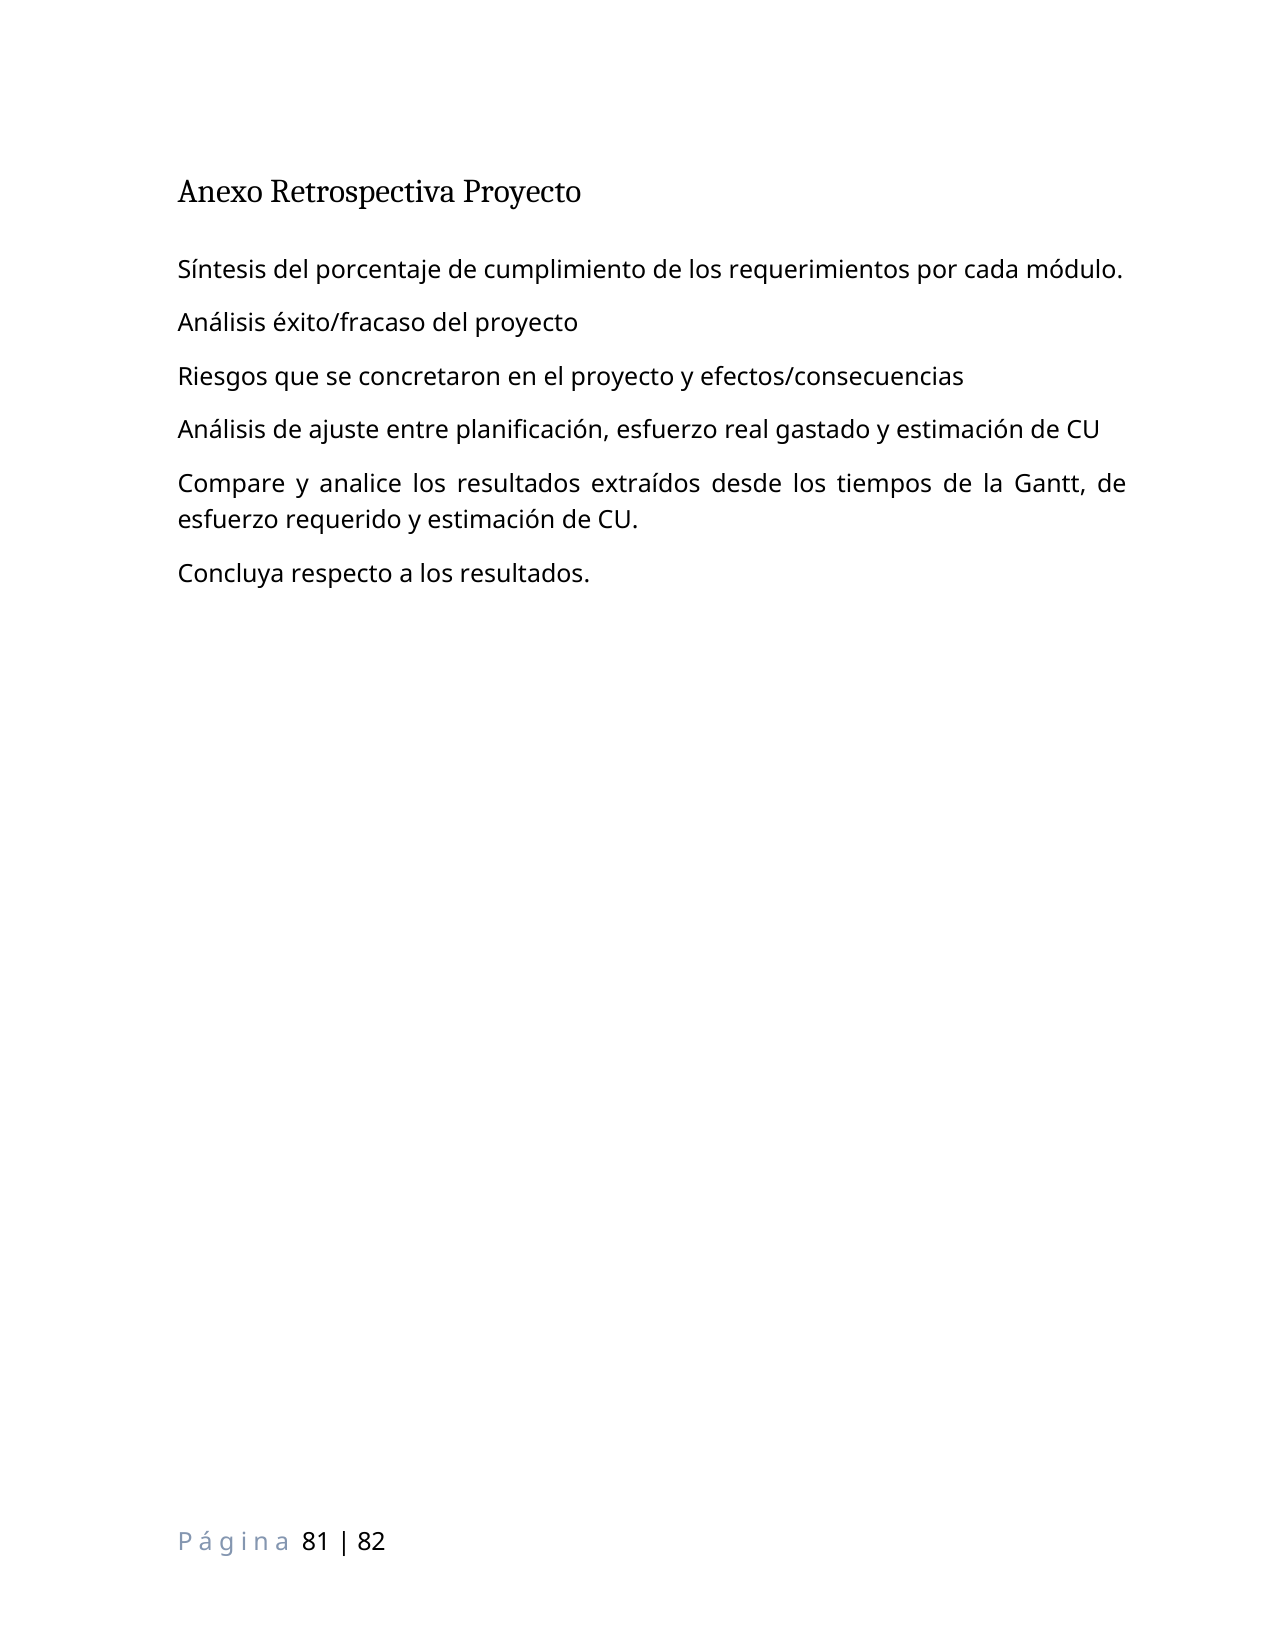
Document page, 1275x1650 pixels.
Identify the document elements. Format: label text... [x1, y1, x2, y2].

text Compare y analice los resultados extraídos desde los tiempos de la Gantt, de esfuerzo requerido y estimación de CU. [177, 465, 1127, 536]
text Análisis de ajuste entre planificación, esfuerzo real gastado y estimación de CU [177, 412, 1127, 446]
text Concluya respecto a los resultados. [177, 556, 1127, 589]
text Análisis éxito/fracaso del proyecto [177, 305, 1127, 339]
text Síntesis del porcentaje de cumplimiento de los requerimientos por cada módulo. [177, 252, 1127, 286]
subtitle Anexo Retrospectiva Proyecto [177, 173, 1127, 211]
text Riesgos que se concretaron en el proyecto y efectos/consecuencias [177, 358, 1127, 392]
